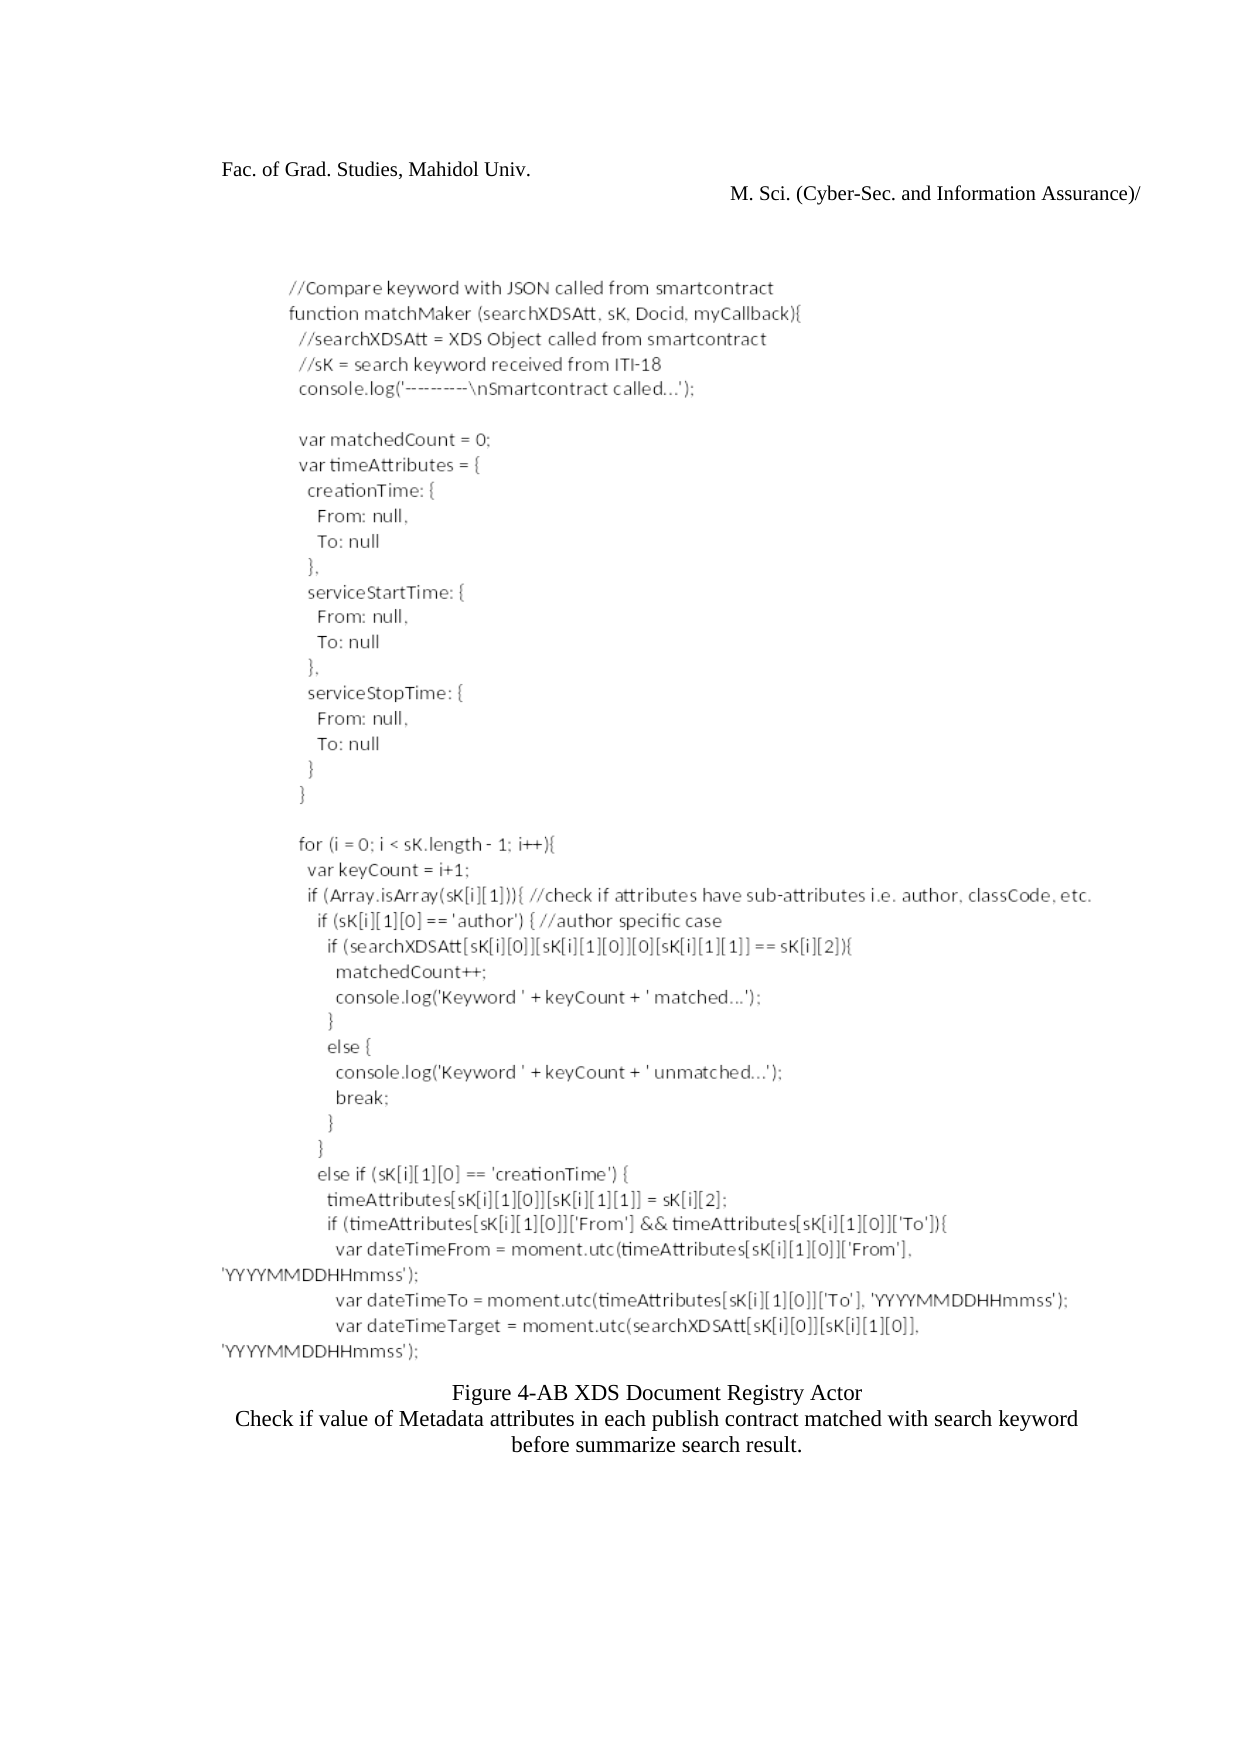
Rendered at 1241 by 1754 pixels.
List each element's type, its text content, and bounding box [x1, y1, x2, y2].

text Figure 4-V XDS Document Registry Actor Check if value of Metadata attributes in each publish contract matched with search keyword before summarize search result. [221, 1379, 1092, 1458]
